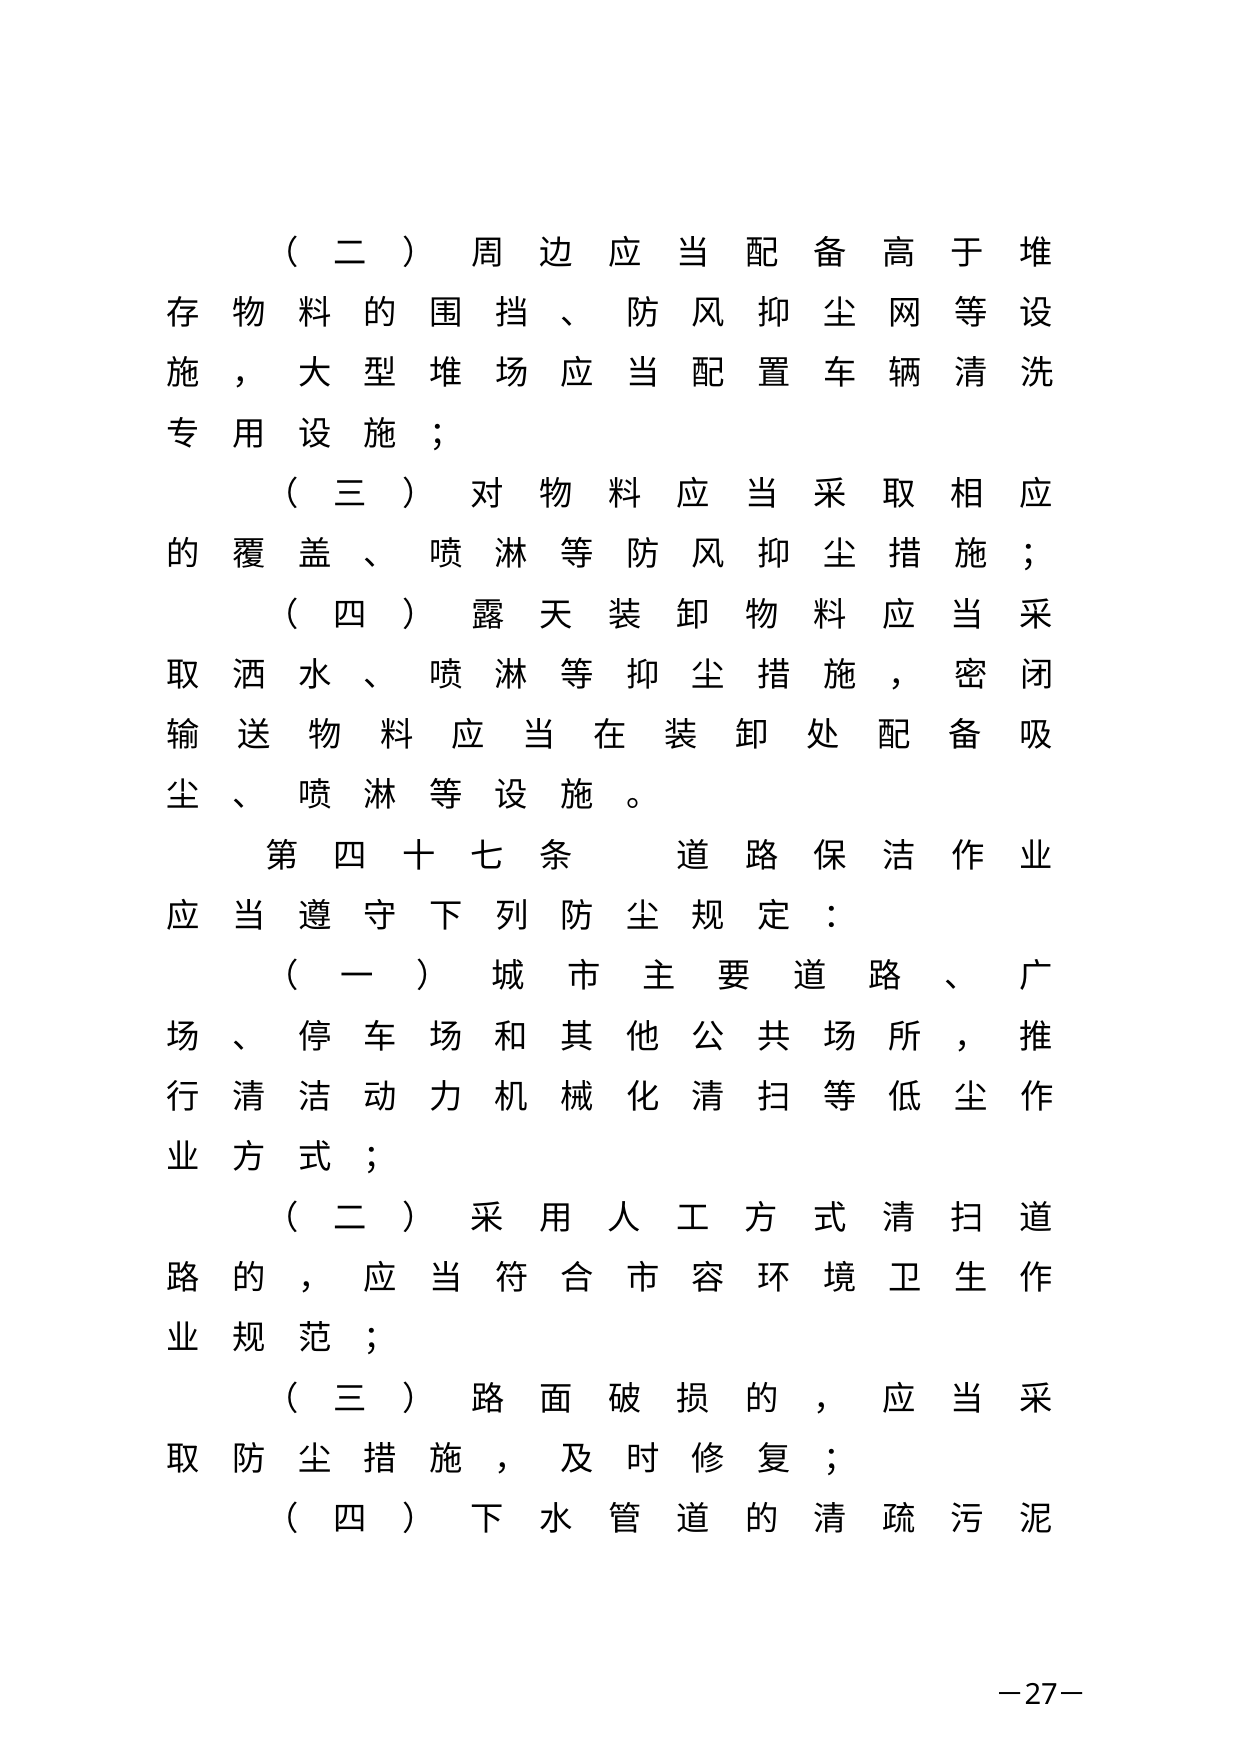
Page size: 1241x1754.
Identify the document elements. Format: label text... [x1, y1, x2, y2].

text （二）采用人工方式清扫道路的，应当符合市容环境卫生作业规范； [167, 1184, 1085, 1365]
text （二）周边应当配备高于堆存物料的围挡、防风抑尘网等设施，大型堆场应当配置车辆清洗专用设施； [167, 219, 1085, 461]
text （三）路面破损的，应当采取防尘措施，及时修复； [167, 1365, 1085, 1486]
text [167, 1486, 1085, 1546]
text （四）露天装卸物料应当采取洒水、喷淋等抑尘措施，密闭输送物料应当在装卸处配备吸尘、喷淋等设施。 [167, 581, 1085, 822]
text 第四十七条 道路保洁作业应当遵守下列防尘规定： [167, 822, 1085, 943]
text （一）城市主要道路、广场、停车场和其他公共场所，推行清洁动力机械化清扫等低尘作业方式； [167, 943, 1085, 1184]
text （三）对物料应当采取相应的覆盖、喷淋等防风抑尘措施； [167, 461, 1085, 581]
